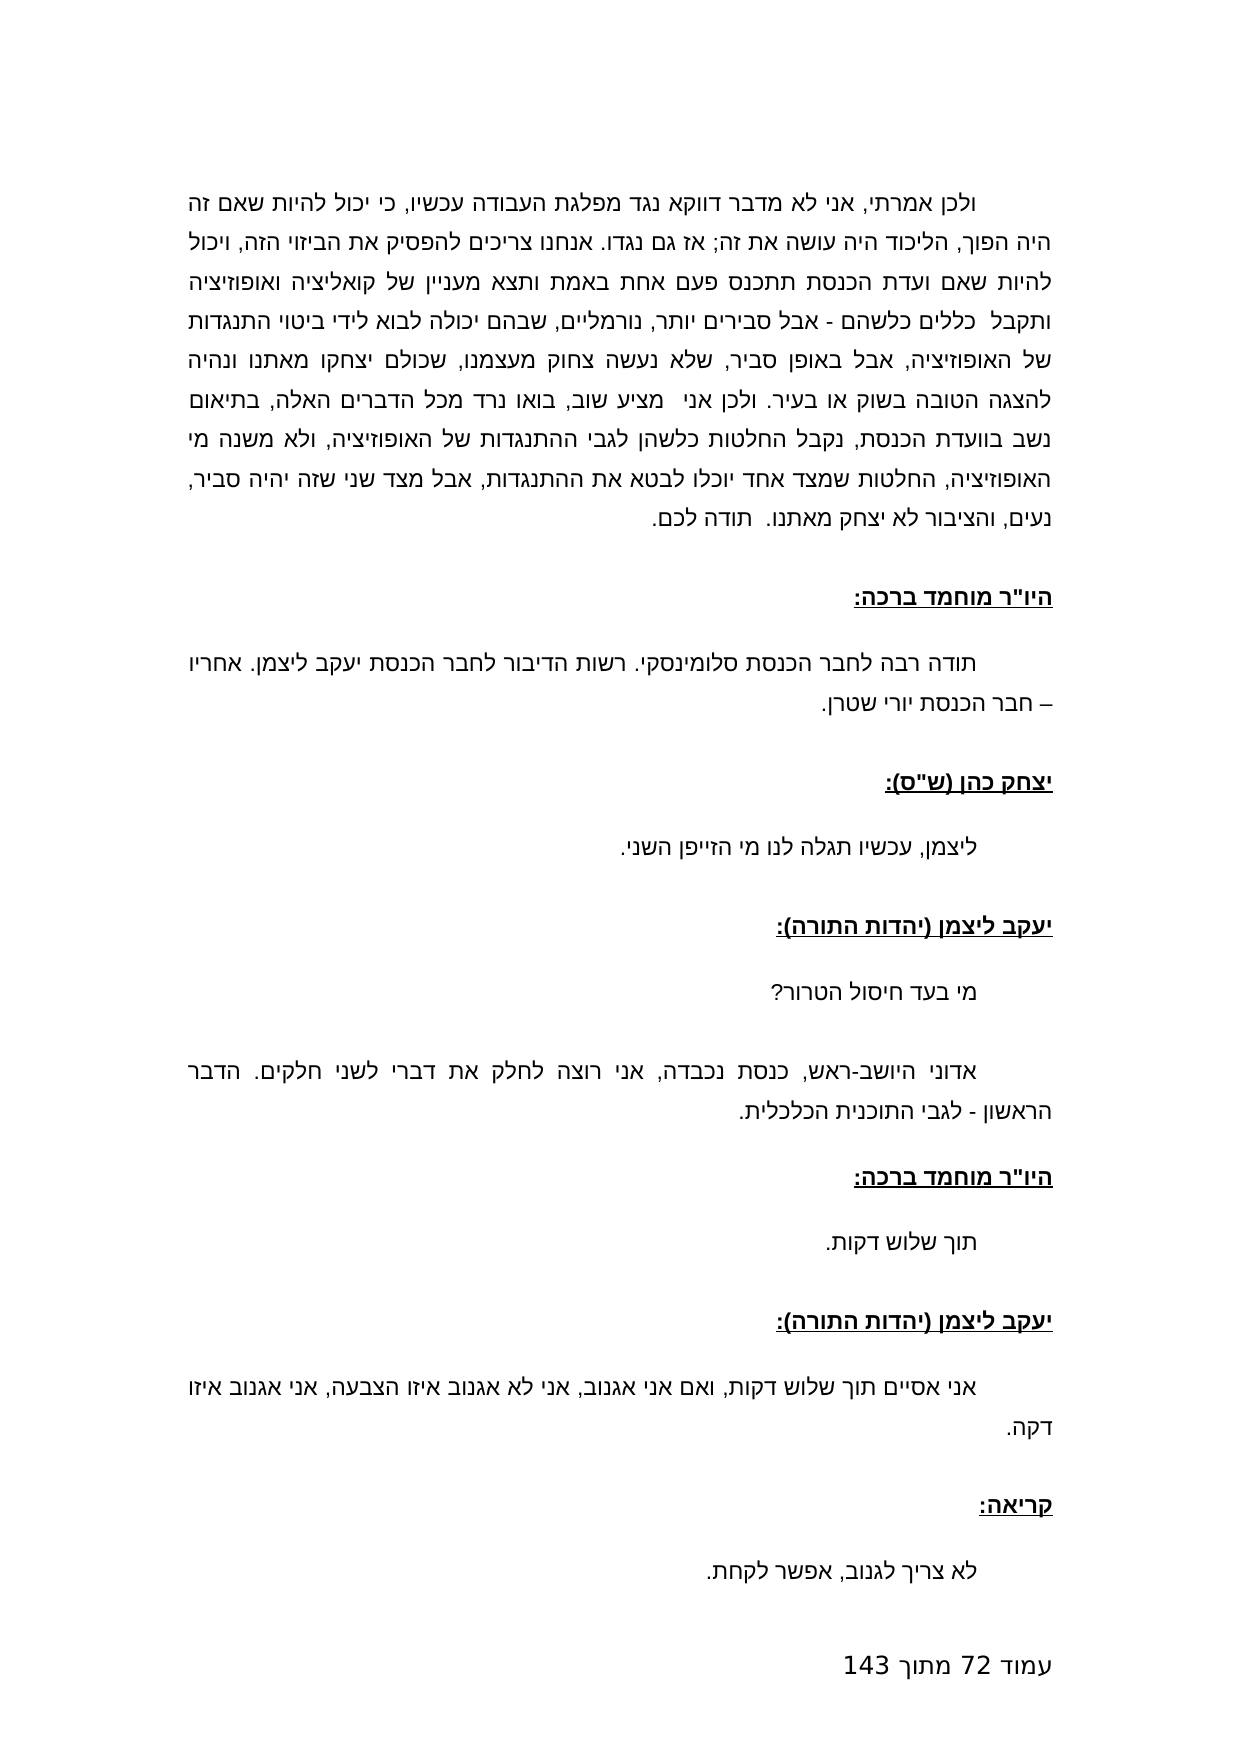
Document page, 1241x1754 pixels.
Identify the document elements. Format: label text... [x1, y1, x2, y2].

text תוך שלוש דקות. [187, 1229, 1053, 1256]
text יצחק כהן (ש"ס): [187, 768, 1053, 795]
text יעקב ליצמן (יהדות התורה): [187, 913, 1053, 940]
text מי בעד חיסול הטרור? [187, 979, 1053, 1006]
text ליצמן, עכשיו תגלה לנו מי הזייפן השני. [187, 834, 1053, 861]
text יעקב ליצמן (יהדות התורה): [187, 1308, 1053, 1334]
text ולכן אמרתי, אני לא מדבר דווקא נגד מפלגת העבודה עכשיו, כי יכול להיות שאם זה היה הפוך, הליכוד היה עושה את זה; אז גם נגדו. אנחנו צריכים להפסיק את הביזוי הזה, ויכול להיות שאם ועדת הכנסת תתכנס פעם אחת באמת ותצא מעניין של קואליציה ואופוזיציה ותקבל כללים כלשהם - אבל סבירים יותר, נורמליים, שבהם יכולה לבוא לידי ביטוי התנגדות של האופוזיציה, אבל באופן סביר, שלא נעשה צחוק מעצמנו, שכולם יצחקו מאתנו ונהיה להצגה הטובה בשוק או בעיר. ולכן אני מציע שוב, בואו נרד מכל הדברים האלה, בתיאום נשב בוועדת הכנסת, נקבל החלטות כלשהן לגבי ההתנגדות של האופוזיציה, ולא משנה מי האופוזיציה, החלטות שמצד אחד יוכלו לבטא את ההתנגדות, אבל מצד שני שזה יהיה סביר, נעים, והציבור לא יצחק מאתנו. תודה לכם. [187, 189, 1053, 532]
text לא צריך לגנוב, אפשר לקחת. [187, 1558, 1053, 1585]
text היו"ר מוחמד ברכה: [187, 584, 1053, 611]
text אדוני היושב-ראש, כנסת נכבדה, אני רוצה לחלק את דברי לשני חלקים. הדבר הראשון - לגבי התוכנית הכלכלית. [187, 1058, 1053, 1124]
text תודה רבה לחבר הכנסת סלומינסקי. רשות הדיבור לחבר הכנסת יעקב ליצמן. אחריו – חבר הכנסת יורי שטרן. [187, 650, 1053, 716]
text קריאה: [187, 1492, 1053, 1519]
text אני אסיים תוך שלוש דקות, ואם אני אגנוב, אני לא אגנוב איזו הצבעה, אני אגנוב איזו דקה. [187, 1374, 1053, 1440]
text היו"ר מוחמד ברכה: [187, 1163, 1053, 1190]
